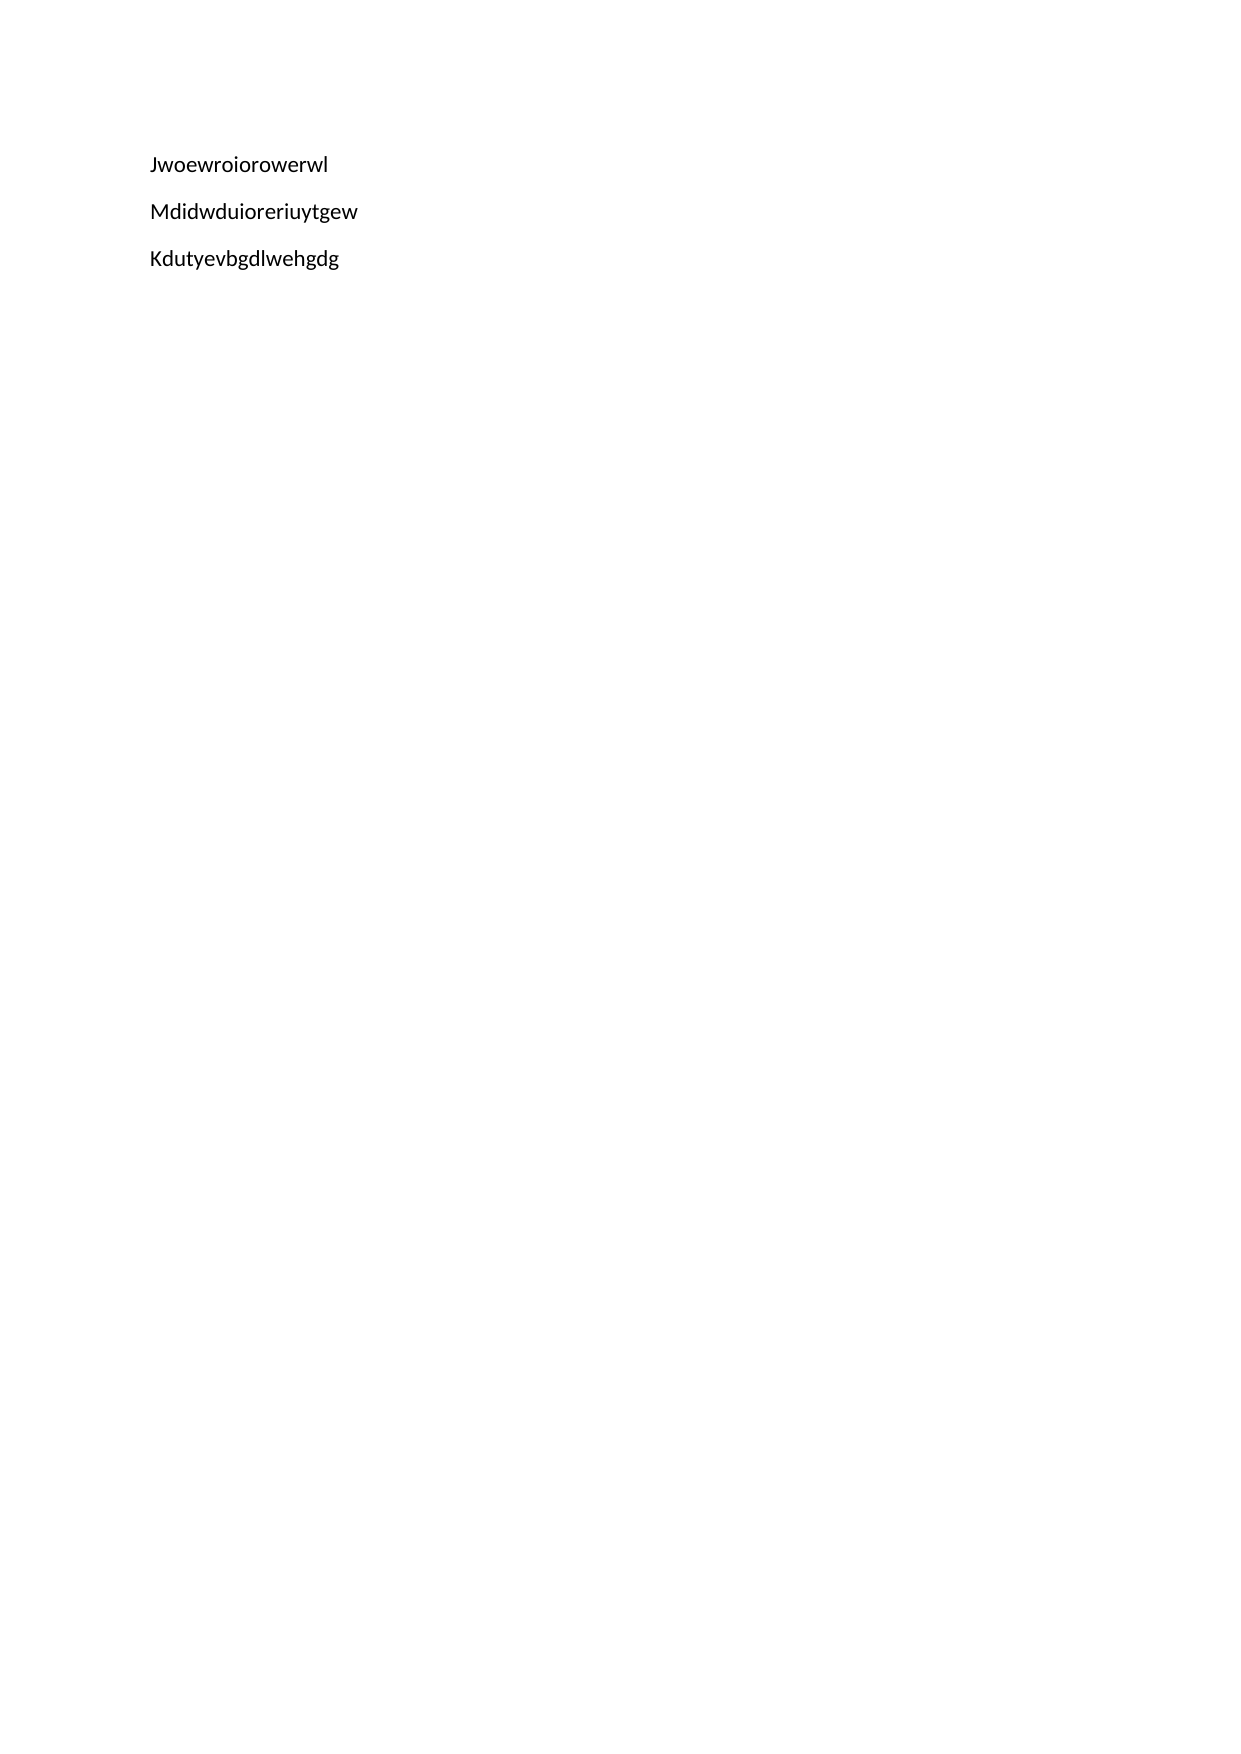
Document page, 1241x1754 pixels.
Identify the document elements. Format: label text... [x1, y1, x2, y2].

text Mdidwduioreriuytgew [150, 197, 1090, 225]
text Kdutyevbgdlwehgdg [150, 244, 1090, 272]
text Jwoewroiorowerwl [150, 150, 1090, 178]
